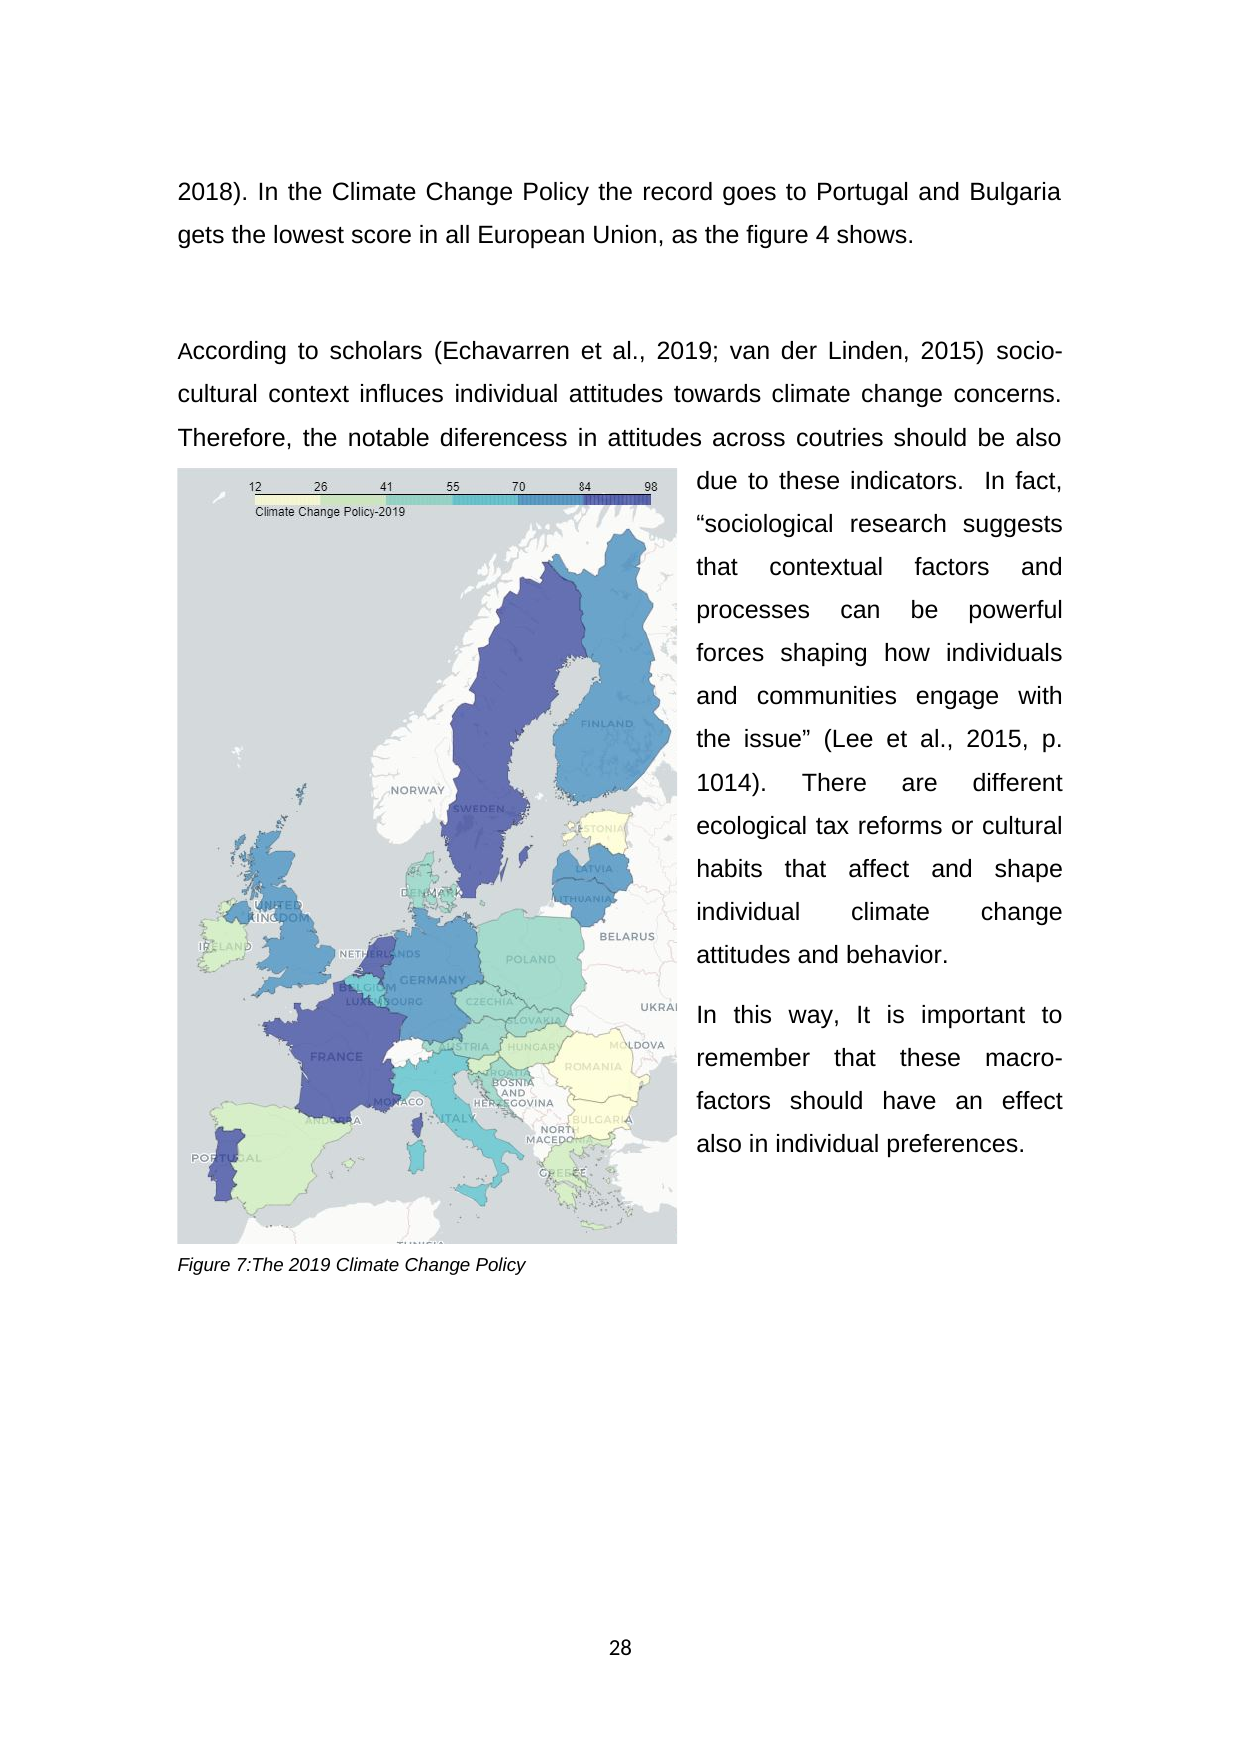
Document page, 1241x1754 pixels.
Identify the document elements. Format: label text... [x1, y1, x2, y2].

text In this way, It is important to remember that these macro-factors should have an effect also in individual preferences. [678, 1000, 1063, 1158]
picture [177, 465, 678, 1244]
text According to scholars (Echavarren et al., 2019; van der Linden, 2015) socio-cultural context influces individual attitudes towards climate change concerns. Therefore, the notable diferencess in attitudes across coutries should be also due to these indicators. In fact, “sociological research suggests that contextual factors and processes can be powerful forces shaping how individuals and communities engage with the issue” (Lee et al., 2015, p. 1014). There are different ecological tax reforms or cultural habits that affect and shape individual climate change attitudes and behavior. [177, 336, 1063, 969]
